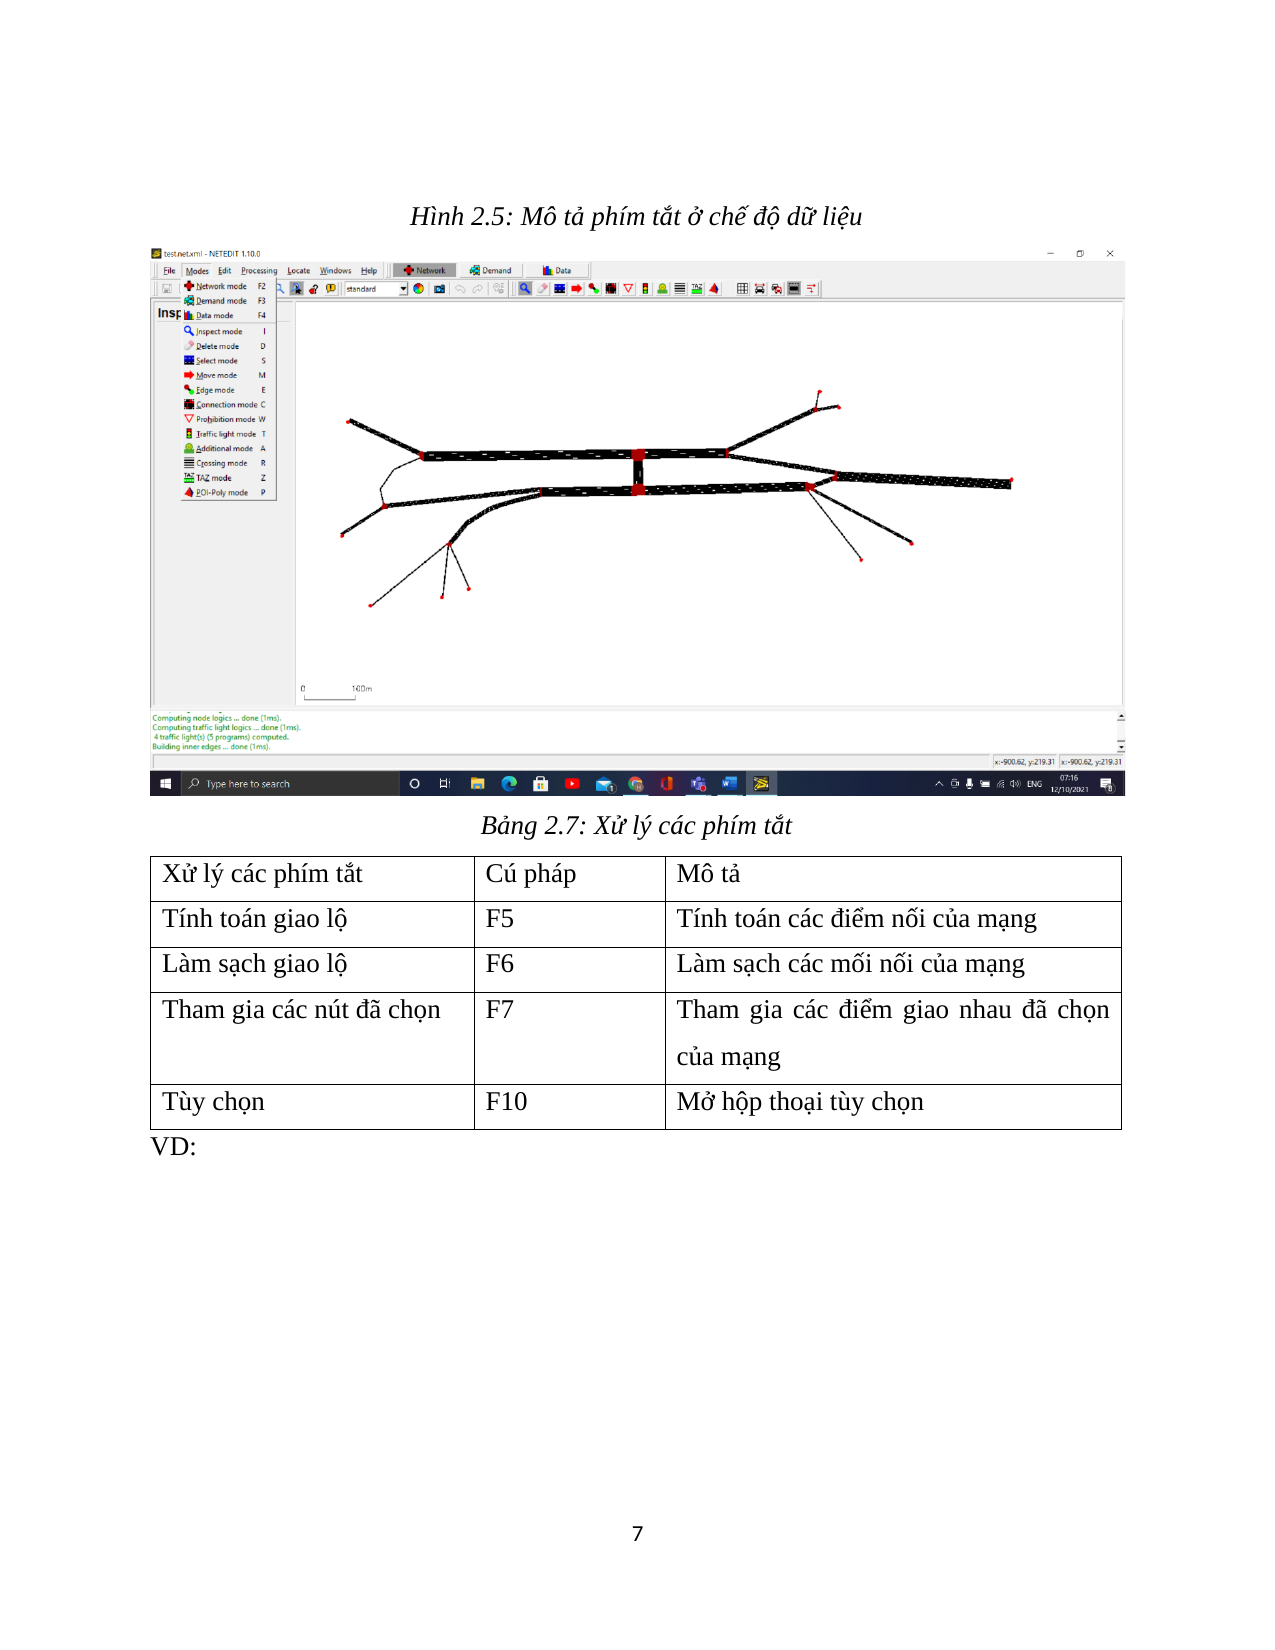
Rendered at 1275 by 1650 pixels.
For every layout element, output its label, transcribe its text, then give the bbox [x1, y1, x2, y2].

table_cell Tính toán giao lộ [151, 902, 474, 947]
table_cell Làm sạch giao lộ [151, 948, 474, 992]
table_cell Mở hộp thoại tùy chọn [666, 1085, 1121, 1129]
table_header Xử lý các phím tắt [151, 857, 474, 901]
text VD: [150, 1130, 1125, 1161]
table_cell Tùy chọn [151, 1085, 474, 1129]
table_header Cú pháp [475, 857, 665, 901]
table_cell Làm sạch các mối nối của mạng [666, 948, 1121, 992]
table_cell F7 [475, 993, 665, 1084]
table_cell Tham gia các nút đã chọn [151, 993, 474, 1084]
table_cell Tham gia các điểm giao nhau đã chọn của mạng [666, 993, 1121, 1084]
table_cell F6 [475, 948, 665, 992]
picture [150, 246, 1125, 796]
text Hình 2.5: Mô tả phím tắt ở chế độ dữ liệu [150, 200, 1125, 231]
table_cell F10 [475, 1085, 665, 1129]
table_cell Tính toán các điểm nối của mạng [666, 902, 1121, 947]
table_header Mô tả [666, 857, 1121, 901]
text Bảng 2.7: Xử lý các phím tắt [150, 809, 1125, 840]
table_cell F5 [475, 902, 665, 947]
